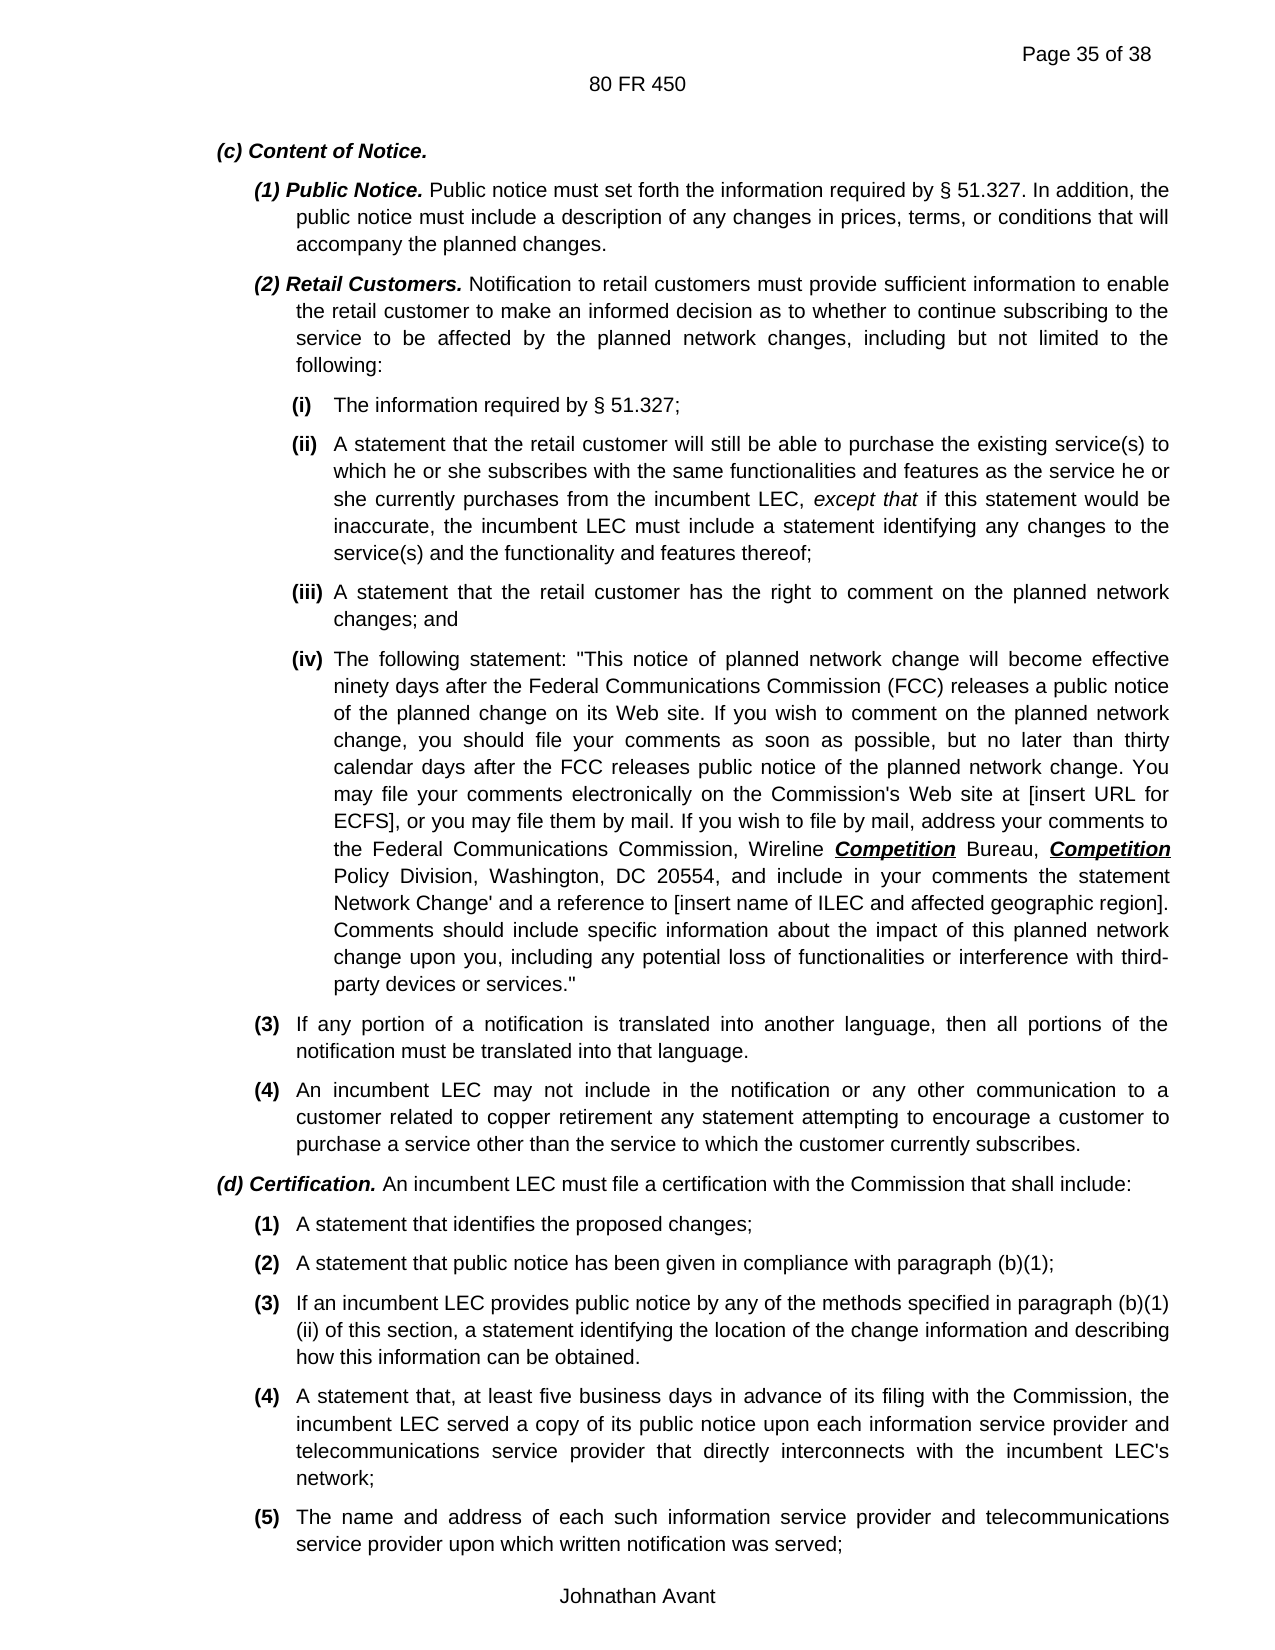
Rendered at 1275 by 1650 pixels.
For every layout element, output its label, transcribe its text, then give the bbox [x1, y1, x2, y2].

list The information required by § 51.327; [292, 389, 1171, 417]
list If any portion of a notification is translated into another language, then all portions of the notification must be translated into that language. [254, 1008, 1171, 1062]
list Public notice must set forth the information required by § 51.327. In addition, the public notice must include a description of any changes in prices, terms, or conditions that will accompany the planned changes. [254, 175, 1171, 256]
list A statement that the retail customer has the right to comment on the planned network changes; and [292, 577, 1171, 631]
list The name and address of each such information service provider and telecommunications service provider upon which written notification was served; [254, 1502, 1171, 1556]
list The following statement: "This notice of planned network change will become effective ninety days after the Federal Communications Commission (FCC) releases a public notice of the planned change on its Web site. If you wish to comment on the planned network change, you should file your comments as soon as possible, but no later than thirty calendar days after the FCC releases public notice of the planned network change. You may file your comments electronically on the Commission's Web site at [insert URL for ECFS], or you may file them by mail. If you wish to file by mail, address your comments to the Federal Communications Commission, Wireline Competition Bureau, Competition Policy Division, Washington, DC 20554, and include in your comments the statement Network Change' and a reference to [insert name of ILEC and affected geographic region]. Comments should include specific information about the impact of this planned network change upon you, including any potential loss of functionalities or interference with third-party devices or services." [292, 644, 1171, 996]
list A statement that public notice has been given in compliance with paragraph (b)(1); [254, 1248, 1171, 1275]
list If an incumbent LEC provides public notice by any of the methods specified in paragraph (b)(1)(ii) of this section, a statement identifying the location of the change information and describing how this information can be obtained. [254, 1287, 1171, 1369]
list A statement that identifies the proposed changes; [254, 1208, 1171, 1235]
list A statement that the retail customer will still be able to purchase the existing service(s) to which he or she subscribes with the same functionalities and features as the service he or she currently purchases from the incumbent LEC, except that if this statement would be inaccurate, the incumbent LEC must include a statement identifying any changes to the service(s) and the functionality and features thereof; [292, 429, 1171, 564]
list An incumbent LEC must file a certification with the Commission that shall include: [217, 1169, 1171, 1196]
list Notification to retail customers must provide sufficient information to enable the retail customer to make an informed decision as to whether to continue subscribing to the service to be affected by the planned network changes, including but not limited to the following: [254, 269, 1171, 377]
list A statement that, at least five business days in advance of its filing with the Commission, the incumbent LEC served a copy of its public notice upon each information service provider and telecommunications service provider that directly interconnects with the incumbent LEC's network; [254, 1381, 1171, 1489]
list An incumbent LEC may not include in the notification or any other communication to a customer related to copper retirement any statement attempting to encourage a customer to purchase a service other than the service to which the customer currently subscribes. [254, 1075, 1171, 1156]
